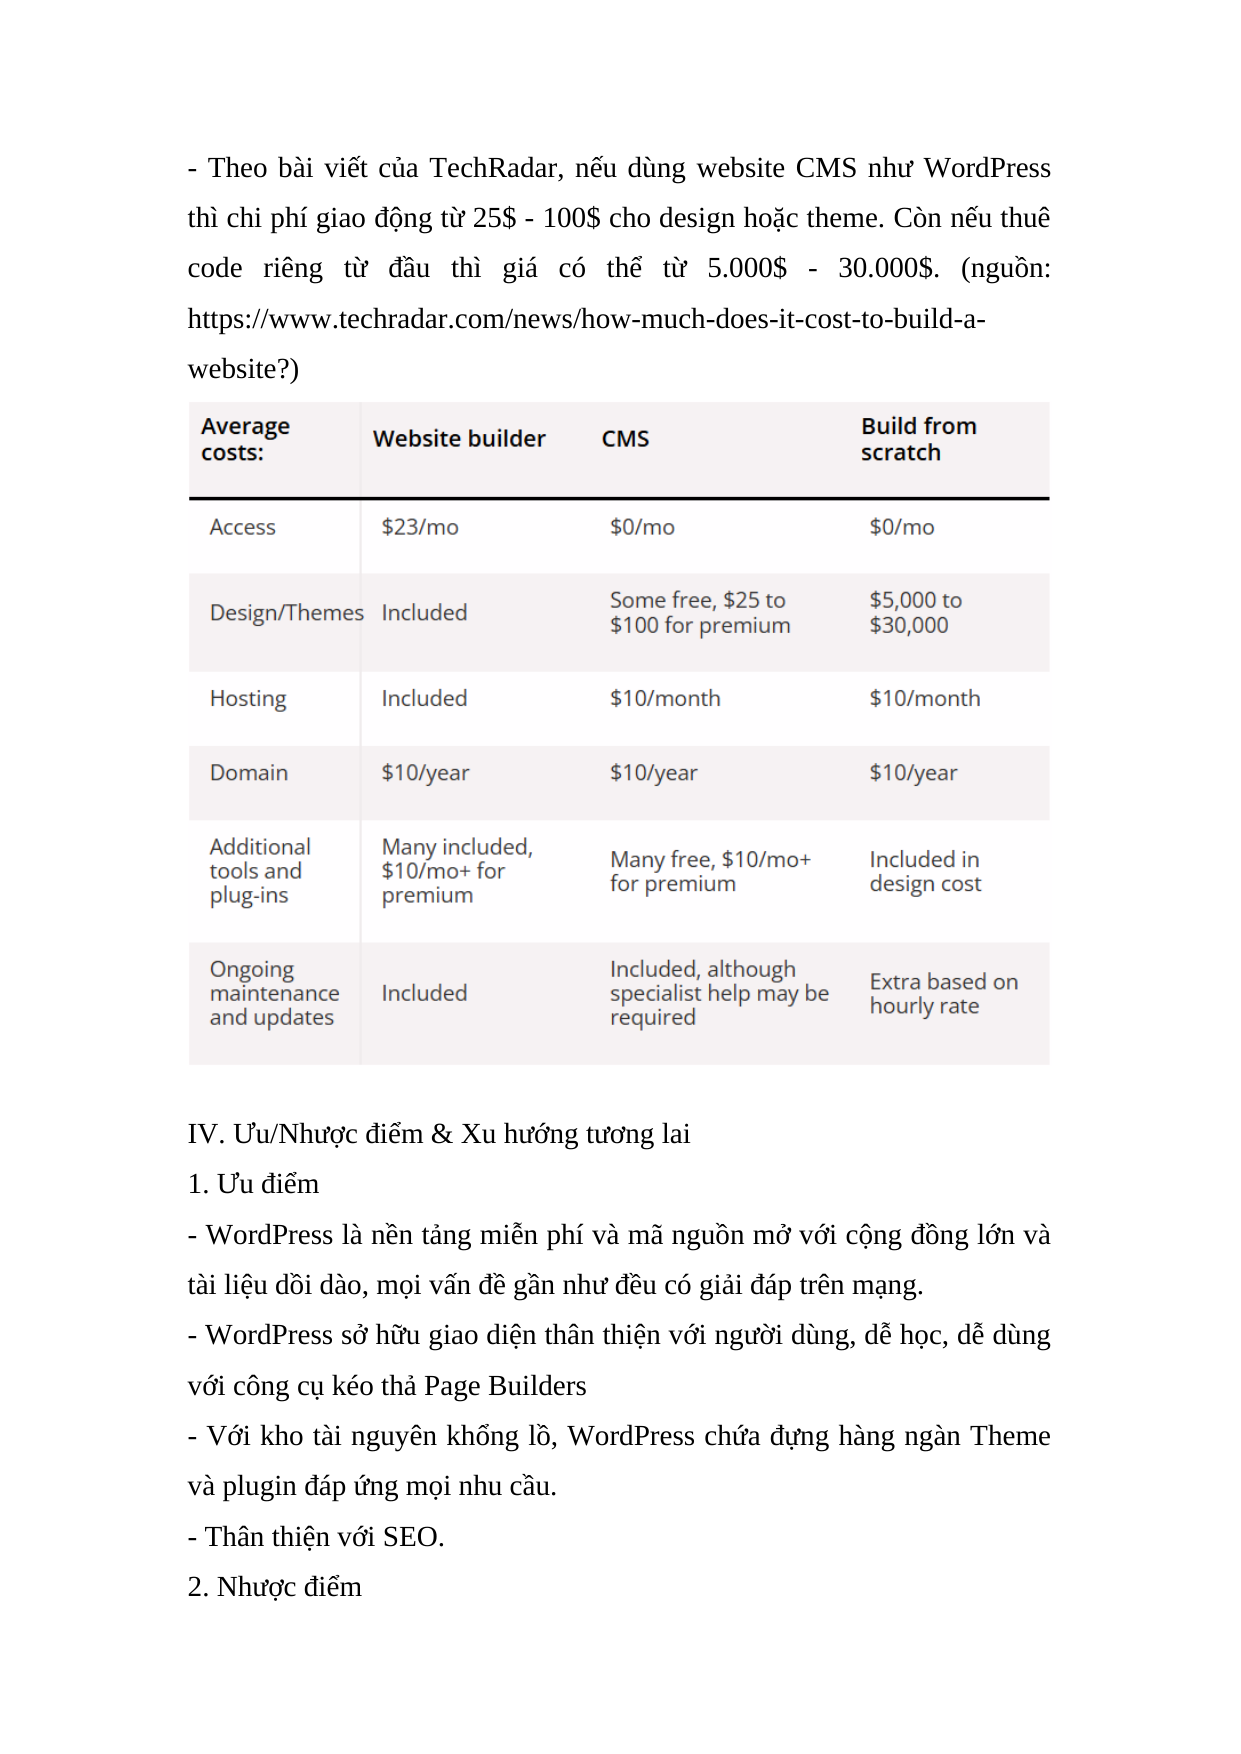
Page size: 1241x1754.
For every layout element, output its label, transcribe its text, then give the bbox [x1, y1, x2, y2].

list Ưu điểm [187, 1167, 1053, 1200]
list - WordPress là nền tảng miễn phí và mã nguồn mở với cộng đồng lớn và tài liệu dồi dào, mọi vấn đề gần như đều có giải đáp trên mạng. [187, 1217, 1053, 1301]
list Ưu/Nhược điểm & Xu hướng tương lai [187, 1116, 1053, 1150]
list - Thân thiện với SEO. [187, 1519, 1053, 1552]
list Nhược điểm [187, 1569, 1053, 1603]
list - WordPress sở hữu giao diện thân thiện với người dùng, dễ học, dễ dùng với công cụ kéo thả Page Builders [187, 1317, 1053, 1401]
picture [187, 401, 1053, 1066]
list - Với kho tài nguyên khổng lồ, WordPress chứa đựng hàng ngàn Theme và plugin đáp ứng mọi nhu cầu. [187, 1418, 1053, 1502]
list - Theo bài viết của TechRadar, nếu dùng website CMS như WordPress thì chi phí giao động từ 25$ - 100$ cho design hoặc theme. Còn nếu thuê code riêng từ đầu thì giá có thể từ 5.000$ - 30.000$. (nguồn: https://www.techradar.com/news/how-much-does-it-cost-to-build-a-website?) [187, 150, 1053, 385]
